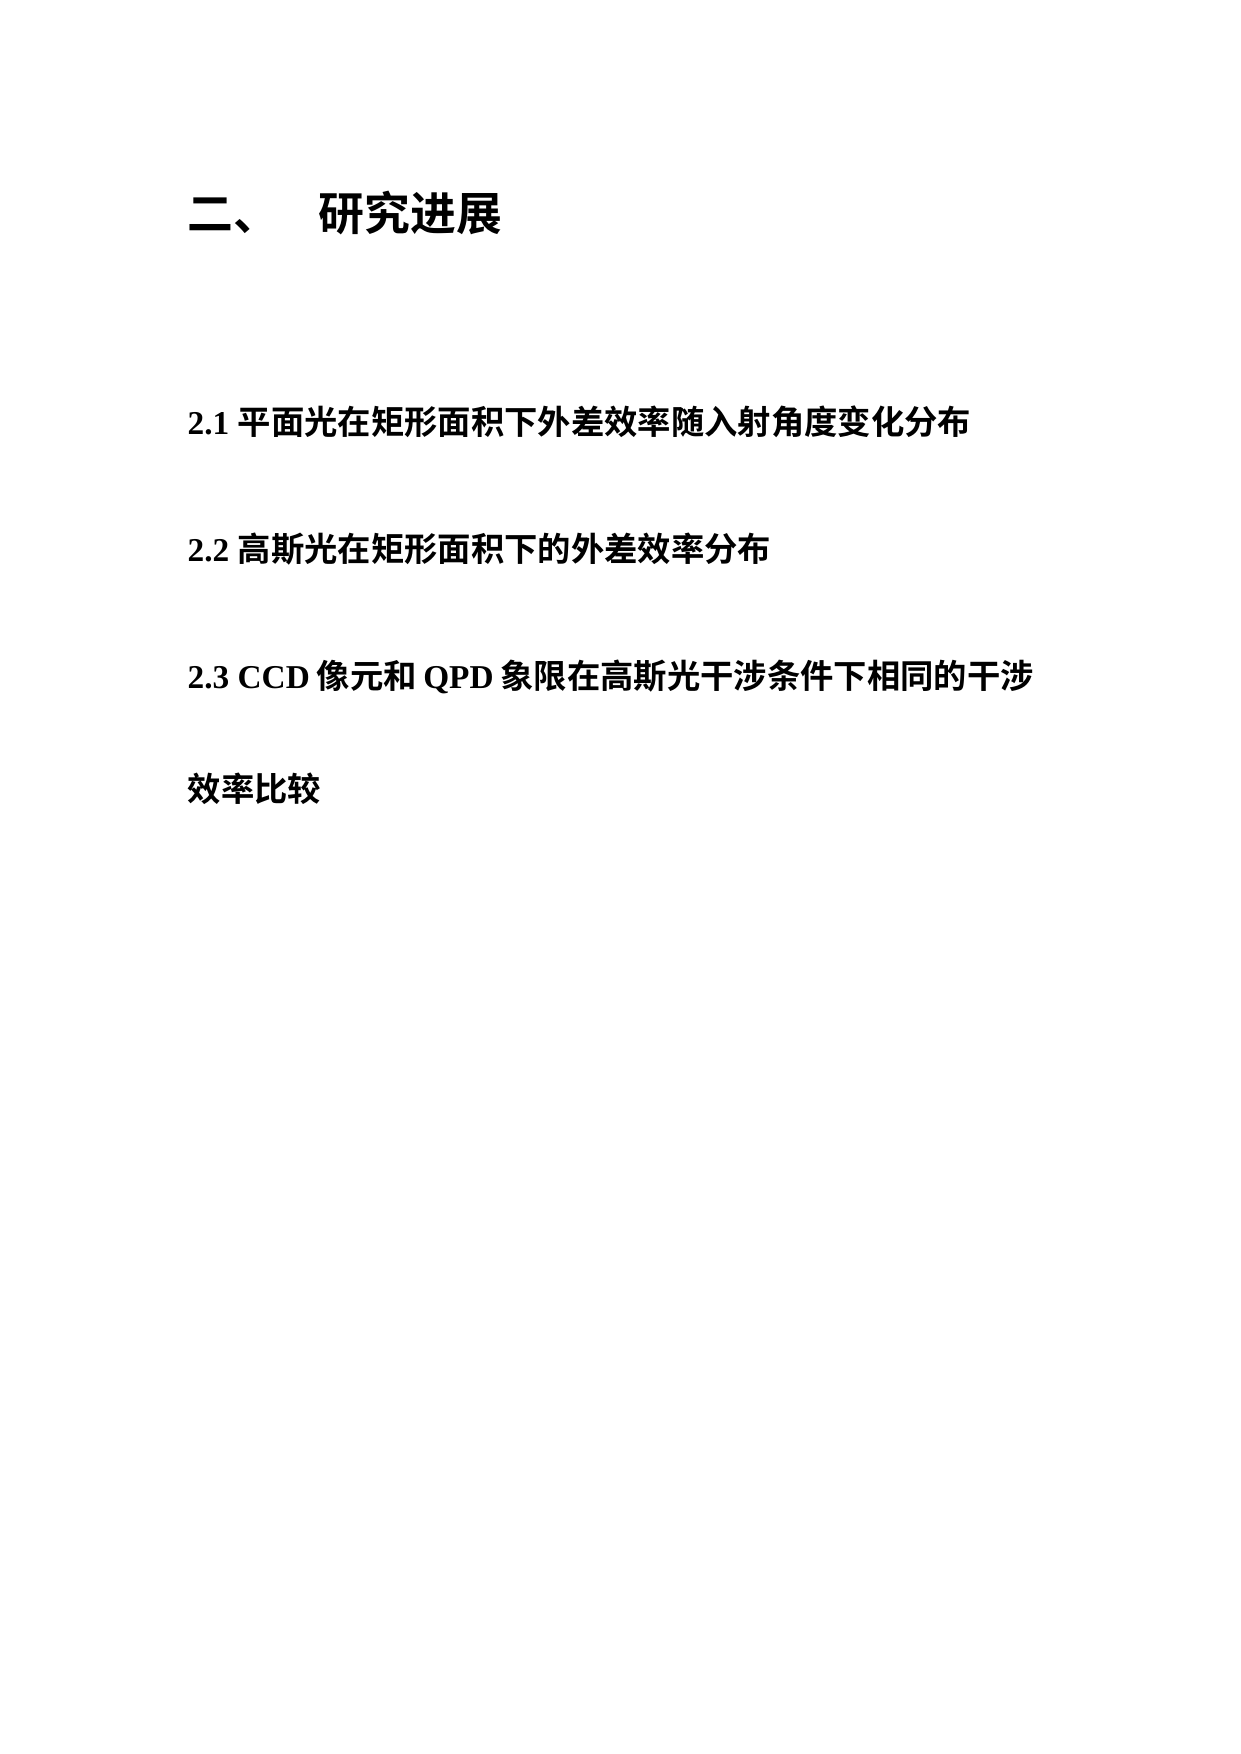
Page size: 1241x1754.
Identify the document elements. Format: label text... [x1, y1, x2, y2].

subtitle 2.3 CCD像元和QPD象限在高斯光干涉条件下相同的干涉效率比较 [187, 642, 1053, 819]
subtitle 研究进展 [187, 162, 1053, 259]
subtitle 2.1 平面光在矩形面积下外差效率随入射角度变化分布 [187, 387, 1053, 452]
subtitle 2.2 高斯光在矩形面积下的外差效率分布 [187, 514, 1053, 579]
